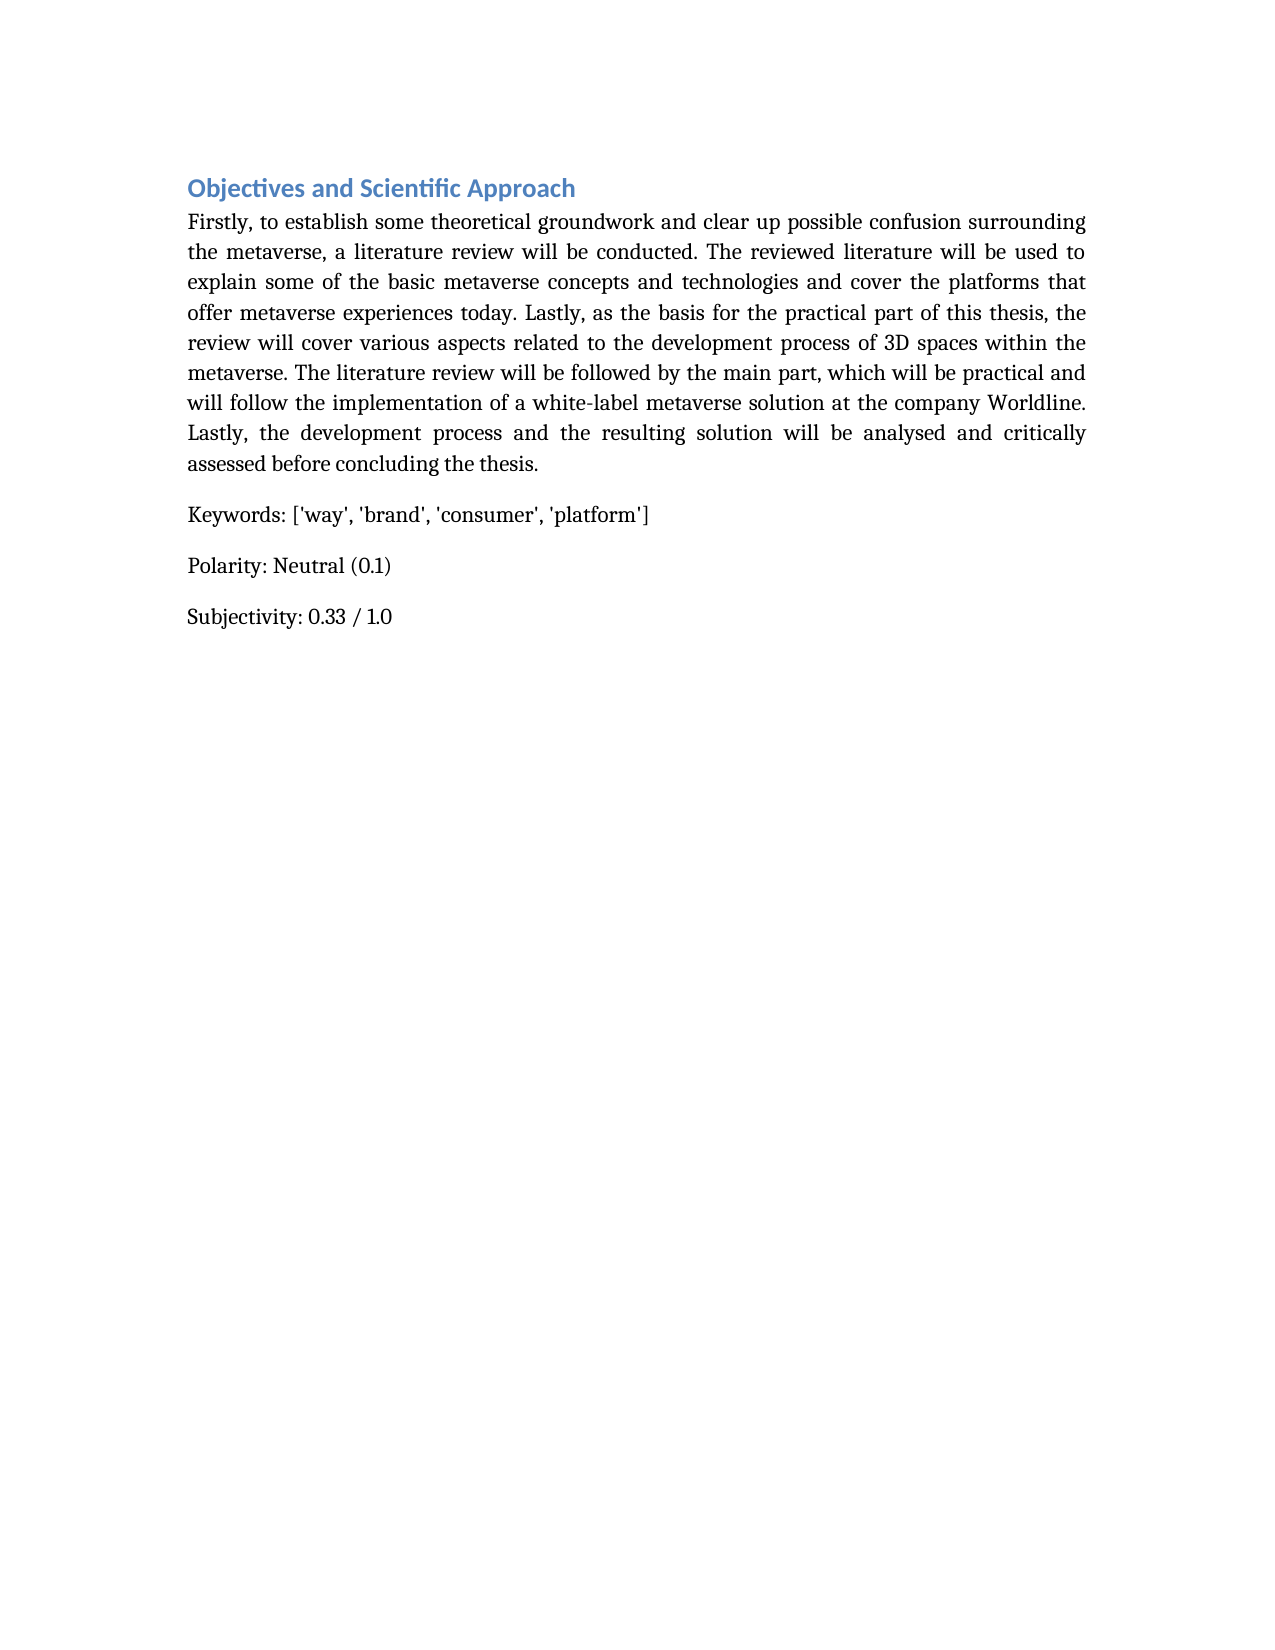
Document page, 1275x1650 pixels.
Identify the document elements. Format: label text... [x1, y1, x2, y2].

text Subjectivity: 0.33 / 1.0 [187, 603, 1087, 630]
text Polarity: Neutral (0.1) [187, 552, 1087, 579]
text Keywords: ['way', 'brand', 'consumer', 'platform'] [187, 501, 1087, 528]
subtitle Objectives and Scientific Approach [187, 171, 1087, 204]
text Firstly, to establish some theoretical groundwork and clear up possible confusion surrounding the metaverse, a literature review will be conducted. The reviewed literature will be used to explain some of the basic metaverse concepts and technologies and cover the platforms that offer metaverse experiences today. Lastly, as the basis for the practical part of this thesis, the review will cover various aspects related to the development process of 3D spaces within the metaverse. The literature review will be followed by the main part, which will be practical and will follow the implementation of a white-label metaverse solution at the company Worldline. Lastly, the development process and the resulting solution will be analysed and critically assessed before concluding the thesis. [187, 209, 1087, 477]
